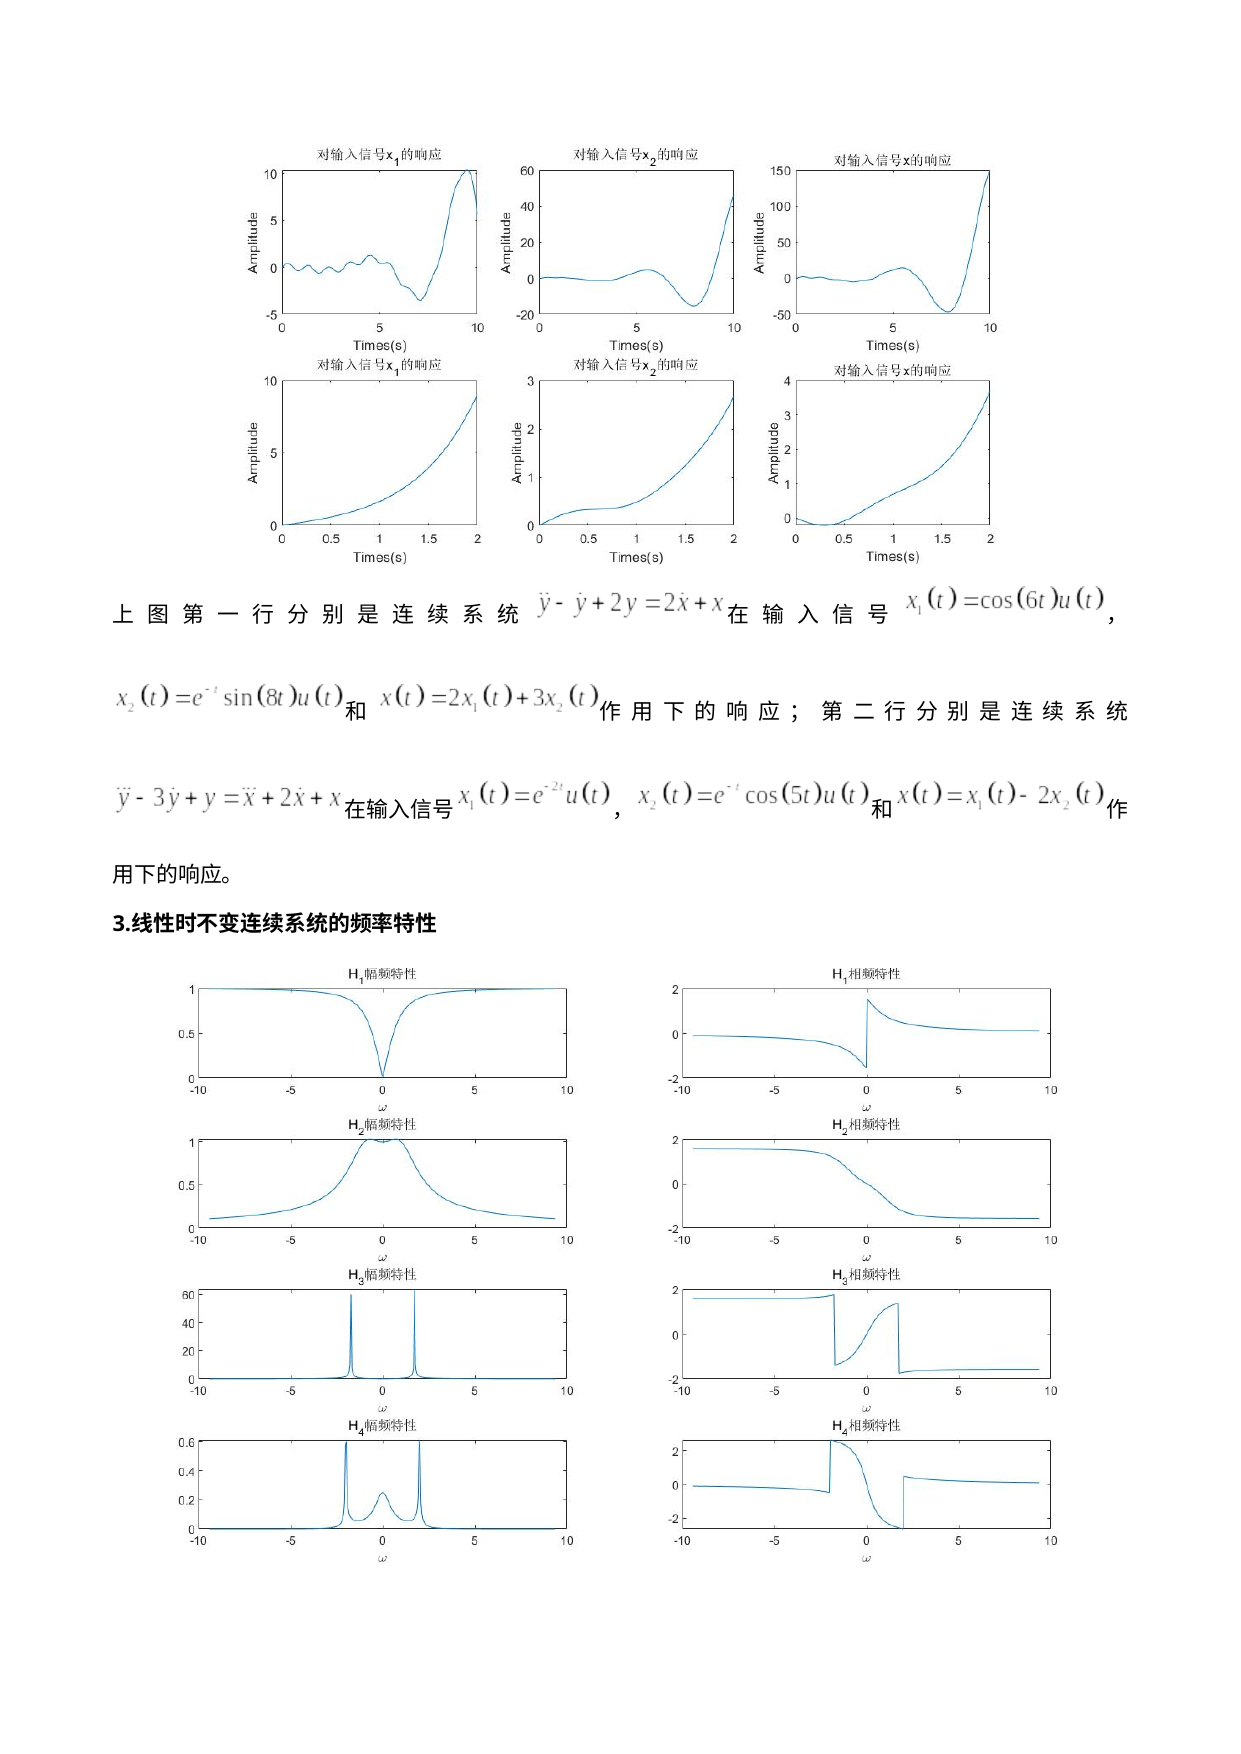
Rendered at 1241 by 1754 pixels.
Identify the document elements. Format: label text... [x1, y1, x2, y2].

picture [206, 145, 1034, 565]
text 3.线性时不变连续系统的频率特性 [112, 905, 1128, 938]
picture [156, 953, 1084, 1569]
text 上图第一行分别是连续系统在输入信号，和作用下的响应；第二行分别是连续系统在输入信号，和作用下的响应。 [112, 581, 1128, 889]
